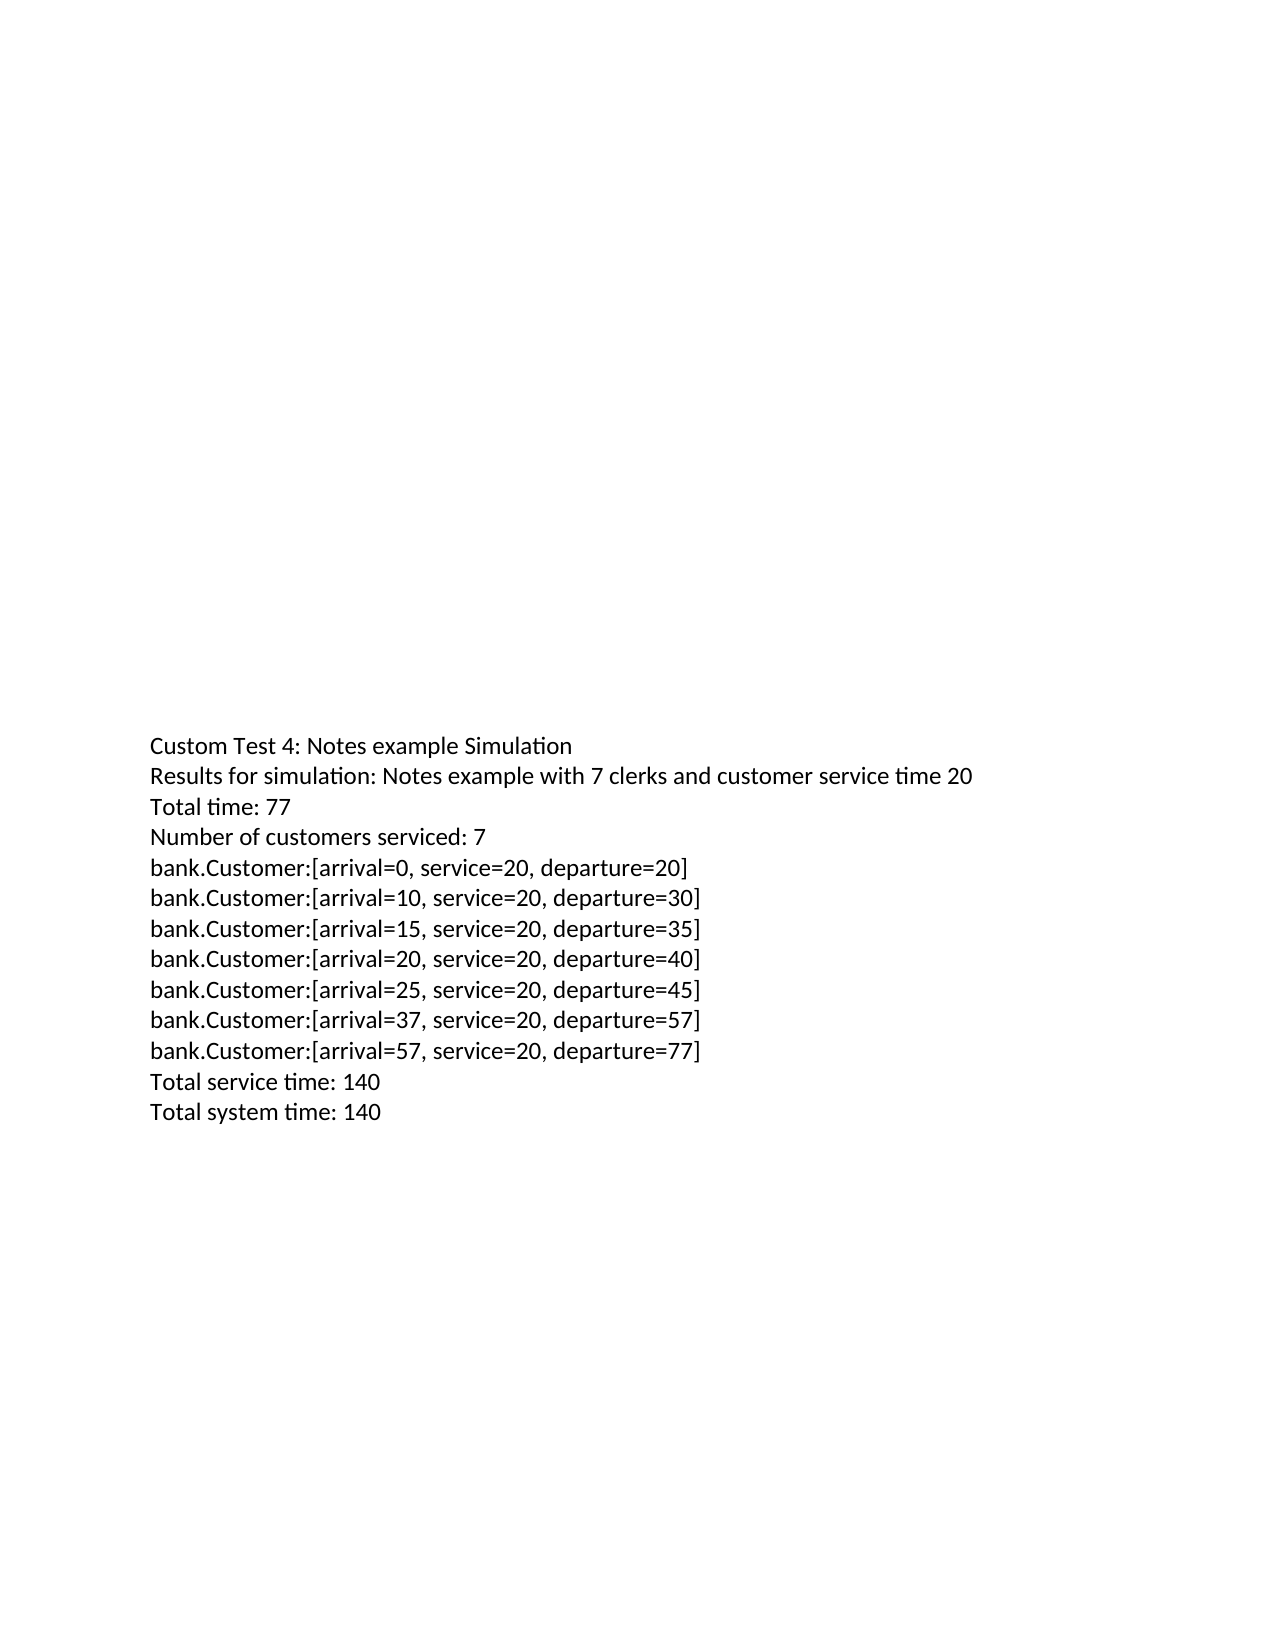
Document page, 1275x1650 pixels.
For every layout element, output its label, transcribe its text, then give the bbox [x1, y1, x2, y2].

text Number of customers serviced: 7 [150, 821, 1125, 852]
text bank.Customer:[arrival=20, service=20, departure=40] [150, 943, 1125, 974]
text bank.Customer:[arrival=25, service=20, departure=45] [150, 974, 1125, 1004]
text Custom Test 4: Notes example Simulation [150, 730, 1125, 760]
text bank.Customer:[arrival=10, service=20, departure=30] [150, 882, 1125, 913]
text bank.Customer:[arrival=57, service=20, departure=77] [150, 1035, 1125, 1066]
text Total time: 77 [150, 791, 1125, 821]
text Total service time: 140 [150, 1066, 1125, 1096]
text Total system time: 140 [150, 1096, 1125, 1127]
text bank.Customer:[arrival=0, service=20, departure=20] [150, 852, 1125, 882]
text bank.Customer:[arrival=37, service=20, departure=57] [150, 1004, 1125, 1035]
text Results for simulation: Notes example with 7 clerks and customer service time 20 [150, 760, 1125, 791]
text bank.Customer:[arrival=15, service=20, departure=35] [150, 913, 1125, 943]
